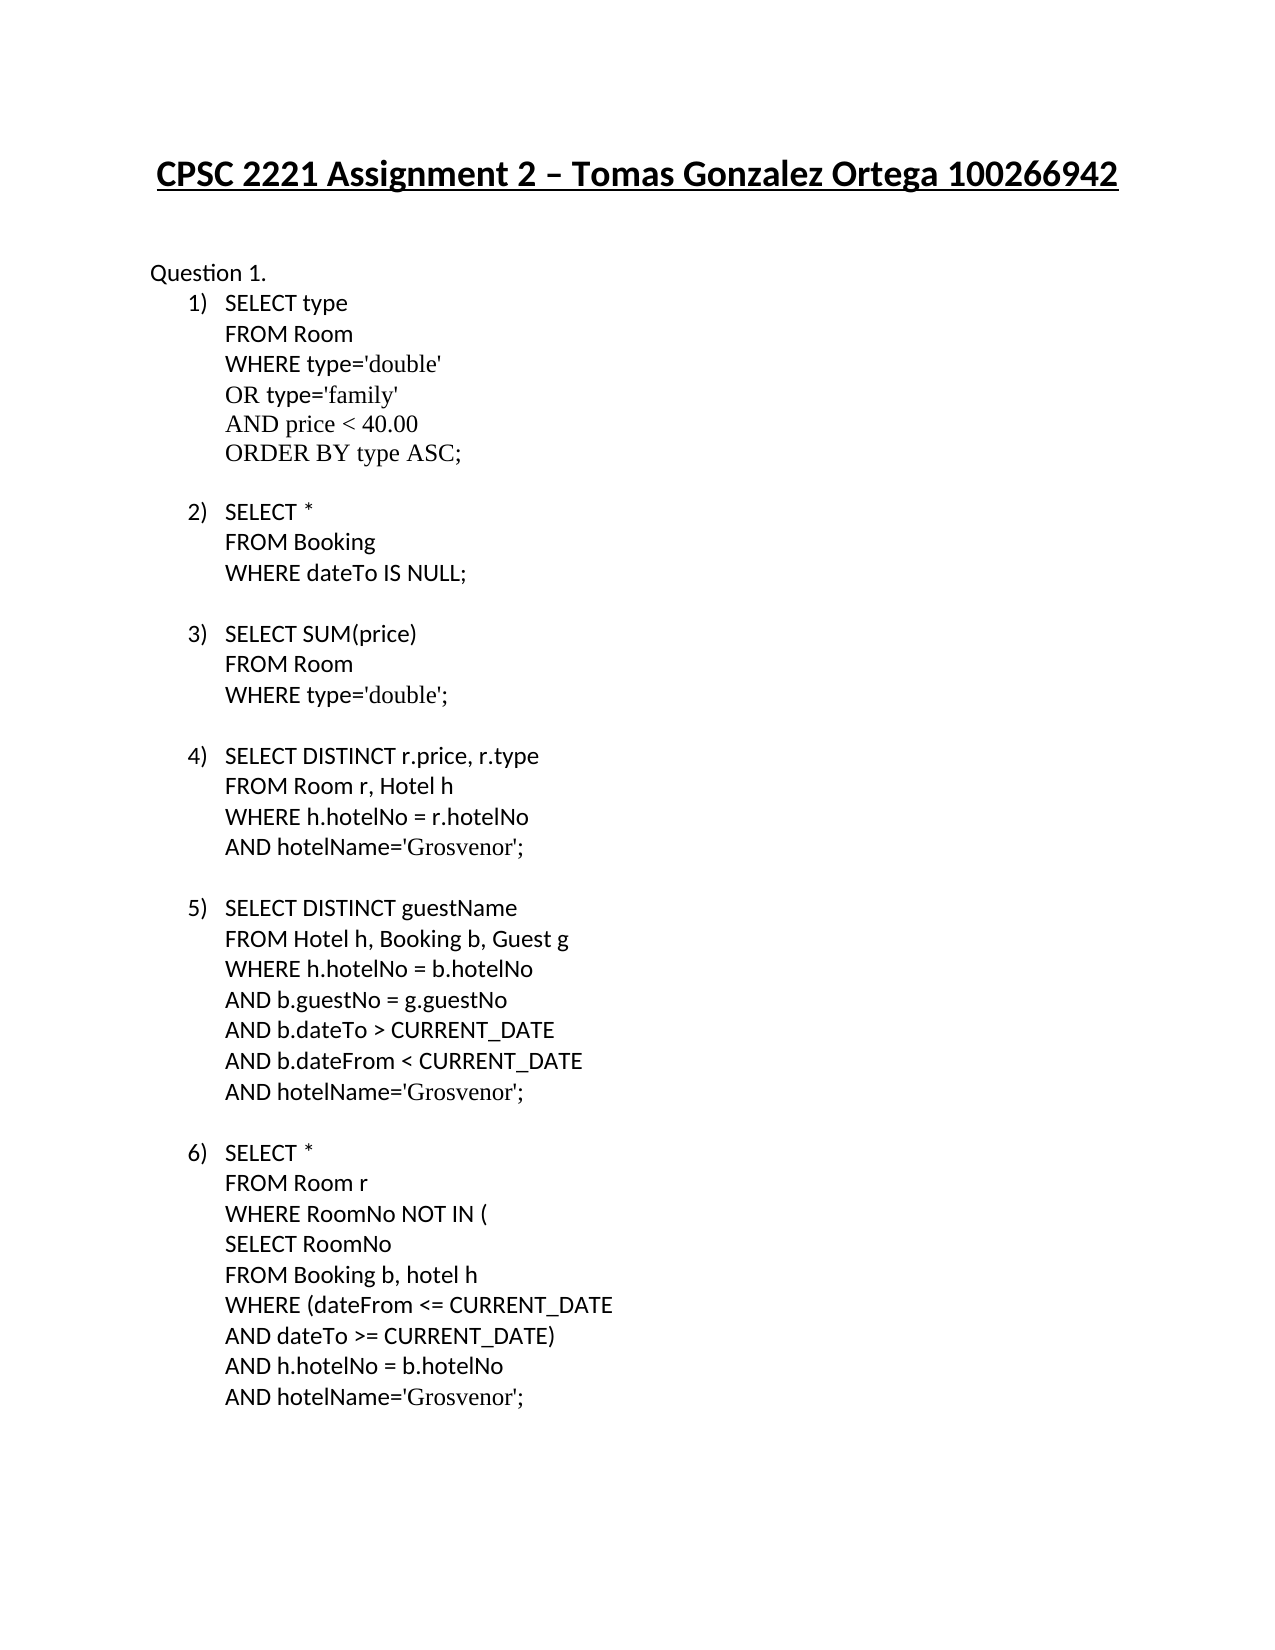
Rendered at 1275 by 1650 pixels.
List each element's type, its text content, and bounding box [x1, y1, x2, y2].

text WHERE h.hotelNo = b.hotelNo [225, 953, 1125, 984]
list FROM Booking [225, 526, 1125, 557]
text FROM Room [225, 648, 1125, 679]
text AND b.dateTo > CURRENT_DATE [225, 1014, 1125, 1045]
text CPSC 2221 Assignment 2 – Tomas Gonzalez Ortega 100266942 [150, 150, 1125, 196]
list SELECT DISTINCT r.price, r.type [187, 740, 1125, 770]
text WHERE h.hotelNo = r.hotelNo [225, 801, 1125, 831]
text OR type='family' [150, 379, 1125, 409]
list FROM Room [225, 318, 1125, 348]
list SELECT SUM(price) [187, 618, 1125, 648]
text FROM Hotel h, Booking b, Guest g [225, 923, 1125, 953]
list SELECT * [187, 1137, 1125, 1167]
list SELECT type [187, 287, 1125, 318]
text AND hotelName='Grosvenor'; [225, 1076, 1125, 1106]
text AND hotelName='Grosvenor'; [225, 831, 1125, 862]
text AND price < 40.00 [150, 409, 1125, 438]
text ORDER BY type ASC; [150, 438, 1125, 467]
list SELECT * [187, 496, 1125, 526]
text SELECT RoomNo [225, 1228, 1125, 1259]
text Question 1. [150, 257, 1125, 287]
text FROM Booking b, hotel h [225, 1259, 1125, 1289]
list SELECT DISTINCT guestName [187, 892, 1125, 923]
text WHERE (dateFrom <= CURRENT_DATE [225, 1289, 1125, 1320]
text WHERE RoomNo NOT IN ( [225, 1198, 1125, 1228]
text FROM Room r [225, 1167, 1125, 1198]
text WHERE type='double' [150, 348, 1125, 379]
text AND h.hotelNo = b.hotelNo [225, 1350, 1125, 1381]
text WHERE type='double'; [225, 679, 1125, 709]
list WHERE dateTo IS NULL; [225, 557, 1125, 587]
text AND b.dateFrom < CURRENT_DATE [225, 1045, 1125, 1076]
text FROM Room r, Hotel h [225, 770, 1125, 801]
text AND dateTo >= CURRENT_DATE) [225, 1320, 1125, 1350]
text AND b.guestNo = g.guestNo [225, 984, 1125, 1014]
text AND hotelName='Grosvenor'; [225, 1381, 1125, 1411]
